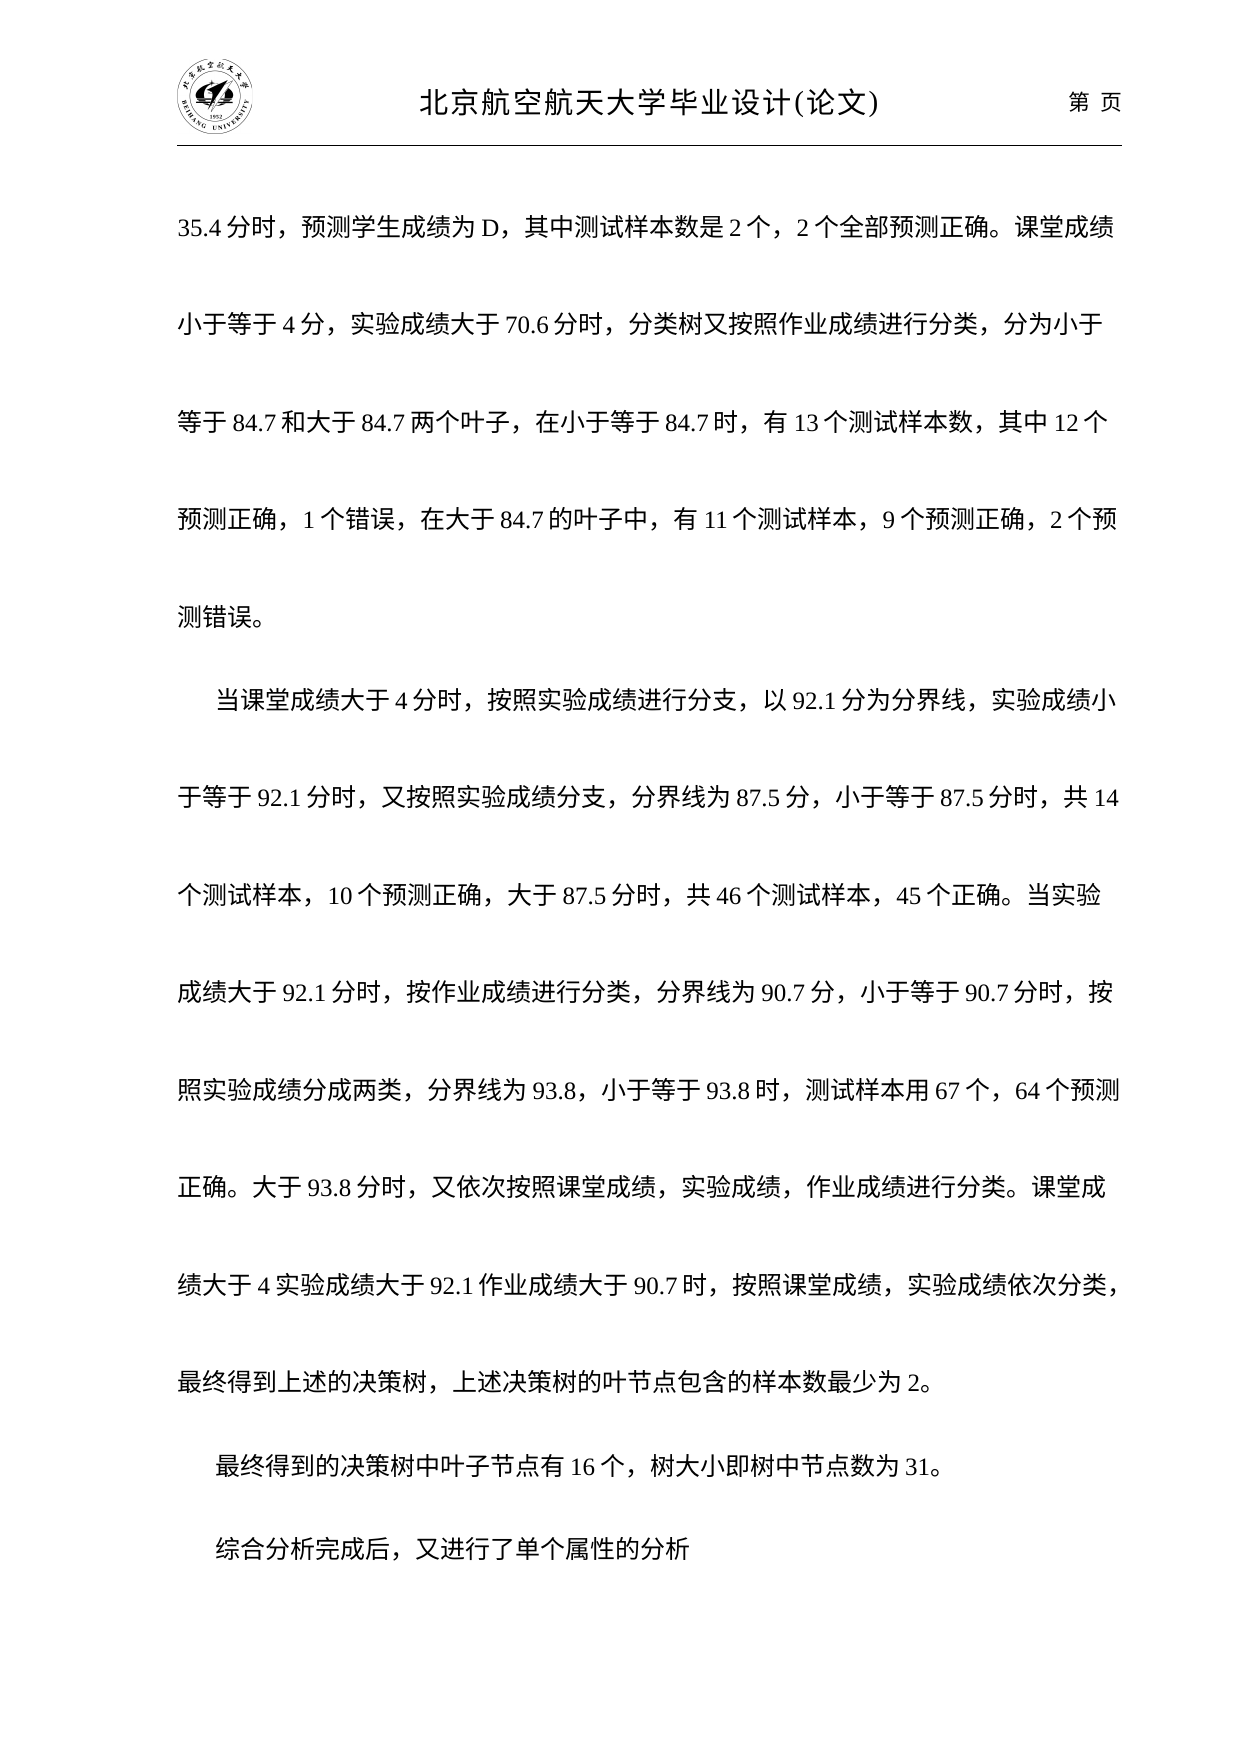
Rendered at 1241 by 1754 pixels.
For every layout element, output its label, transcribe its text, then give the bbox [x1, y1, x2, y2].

picture [177, 59, 253, 134]
text 综合分析完成后，又进行了单个属性的分析 [177, 1515, 1122, 1580]
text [177, 193, 1122, 648]
text 最终得到的决策树中叶子节点有16个，树大小即树中节点数为31。 [177, 1432, 1122, 1497]
text 当课堂成绩大于4分时，按照实验成绩进行分支，以92.1分为分界线，实验成绩小于等于92.1分时，又按照实验成绩分支，分界线为87.5分，小于等于87.5分时，共14个测试样本，10个预测正确，大于87.5分时，共46个测试样本，45个正确。当实验成绩大于92.1分时，按作业成绩进行分类，分界线为90.7分，小于等于90.7分时，按照实验成绩分成两类，分界线为93.8，小于等于93.8时，测试样本用67个，64个预测正确。大于93.8分时，又依次按照课堂成绩，实验成绩，作业成绩进行分类。课堂成绩大于4实验成绩大于92.1作业成绩大于90.7时，按照课堂成绩，实验成绩依次分类，最终得到上述的决策树，上述决策树的叶节点包含的样本数最少为2。 [177, 666, 1122, 1413]
